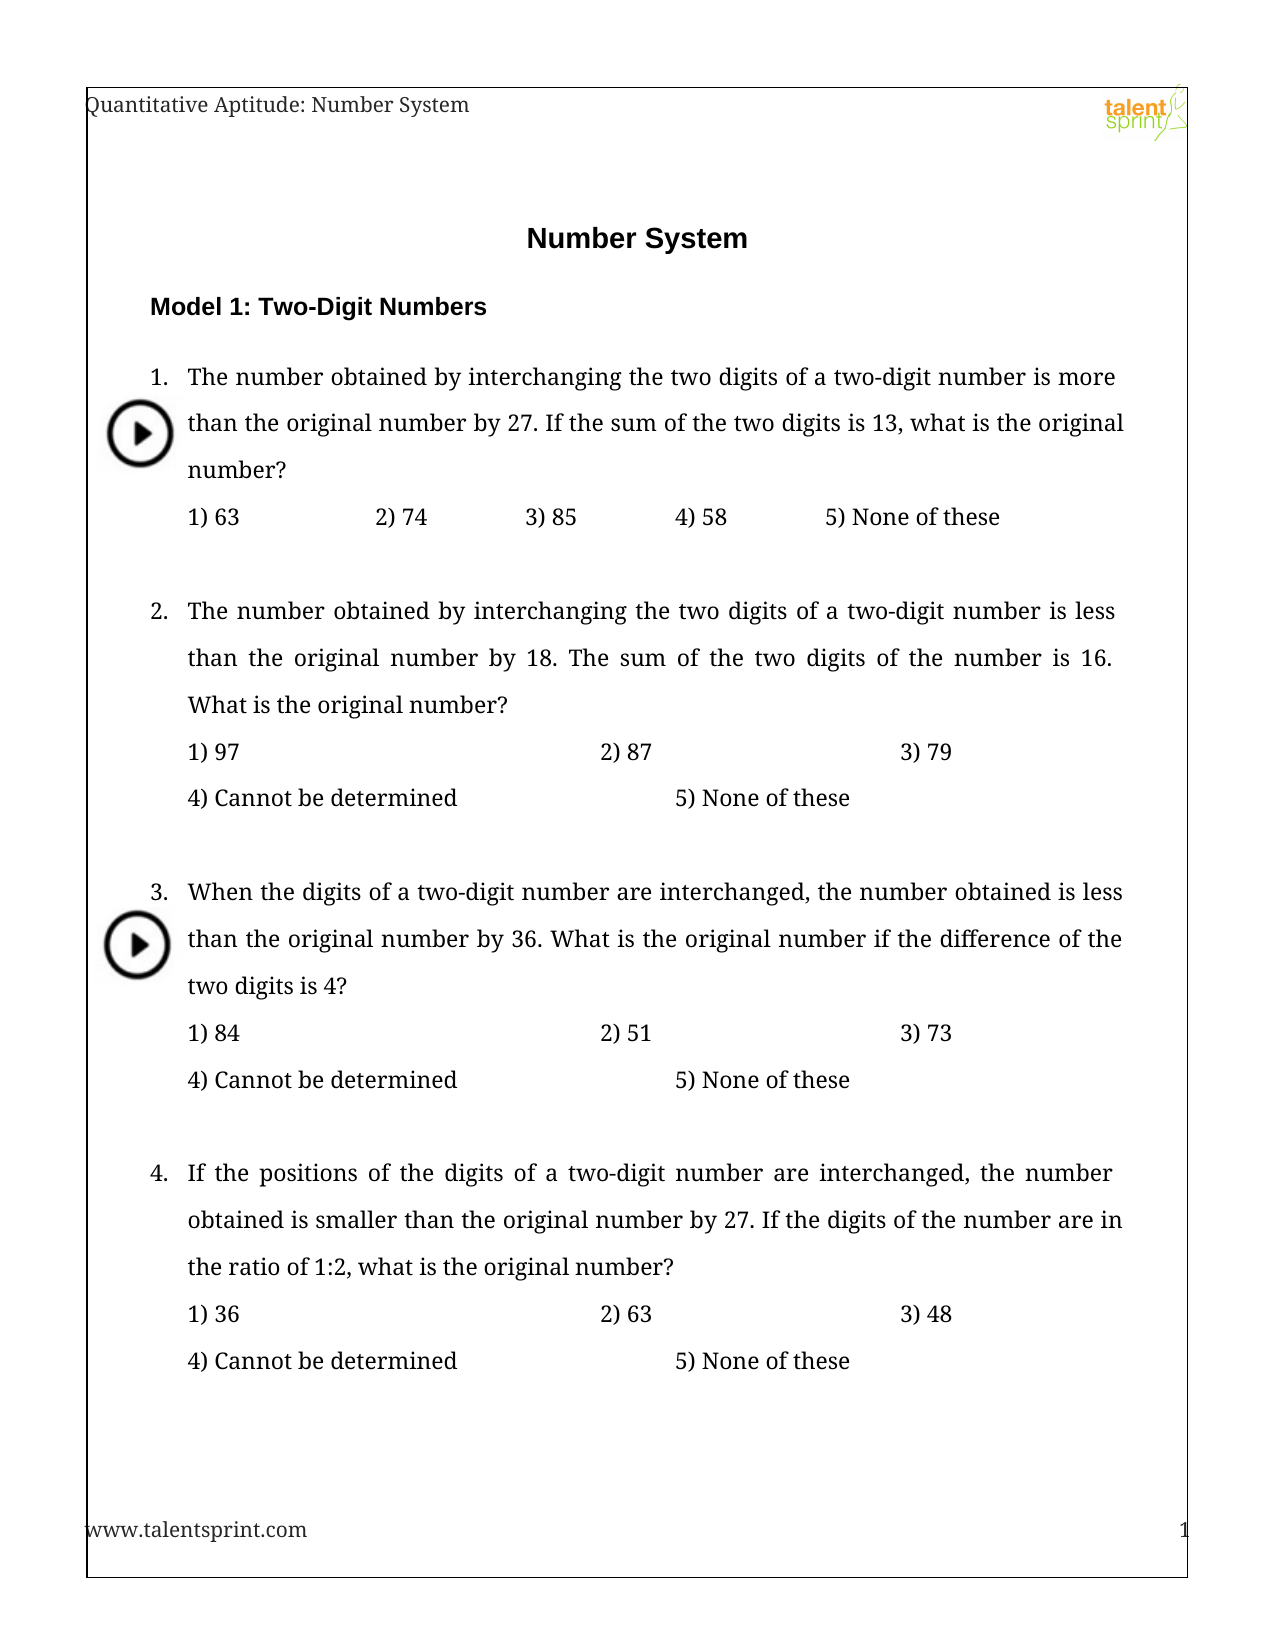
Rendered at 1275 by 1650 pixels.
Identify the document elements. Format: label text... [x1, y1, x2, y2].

picture [1101, 88, 1187, 141]
picture [92, 907, 183, 986]
list When the digits of a two-digit number are interchanged, the number obtained is less than the original number by 36. What is the original number if the difference of the two digits is 4? 1) 84 2) 51 3) 73 4) Cannot be determined 5) None of these [150, 876, 1125, 1142]
list The number obtained by interchanging the two digits of a two-digit number is more than the original number by 27. If the sum of the two digits is 13, what is the original number? 1) 63 2) 74 3) 85 4) 58 5) None of these [150, 360, 1125, 579]
picture [1101, 82, 1191, 141]
text Model 1: Two-Digit Numbers [150, 292, 1125, 321]
list The number obtained by interchanging the two digits of a two-digit number is less than the original number by 18. The sum of the two digits of the number is 16. What is the original number? [150, 595, 1125, 720]
text Number System [150, 221, 1125, 255]
picture [95, 395, 186, 474]
list 1) 97 2) 87 3) 79 4) Cannot be determined 5) None of these [187, 735, 1125, 860]
list If the positions of the digits of a two-digit number are interchanged, the number obtained is smaller than the original number by 27. If the digits of the number are in the ratio of 1:2, what is the original number? 1) 36 2) 63 3) 48 4) Cannot be determined 5) None of these [150, 1157, 1125, 1423]
